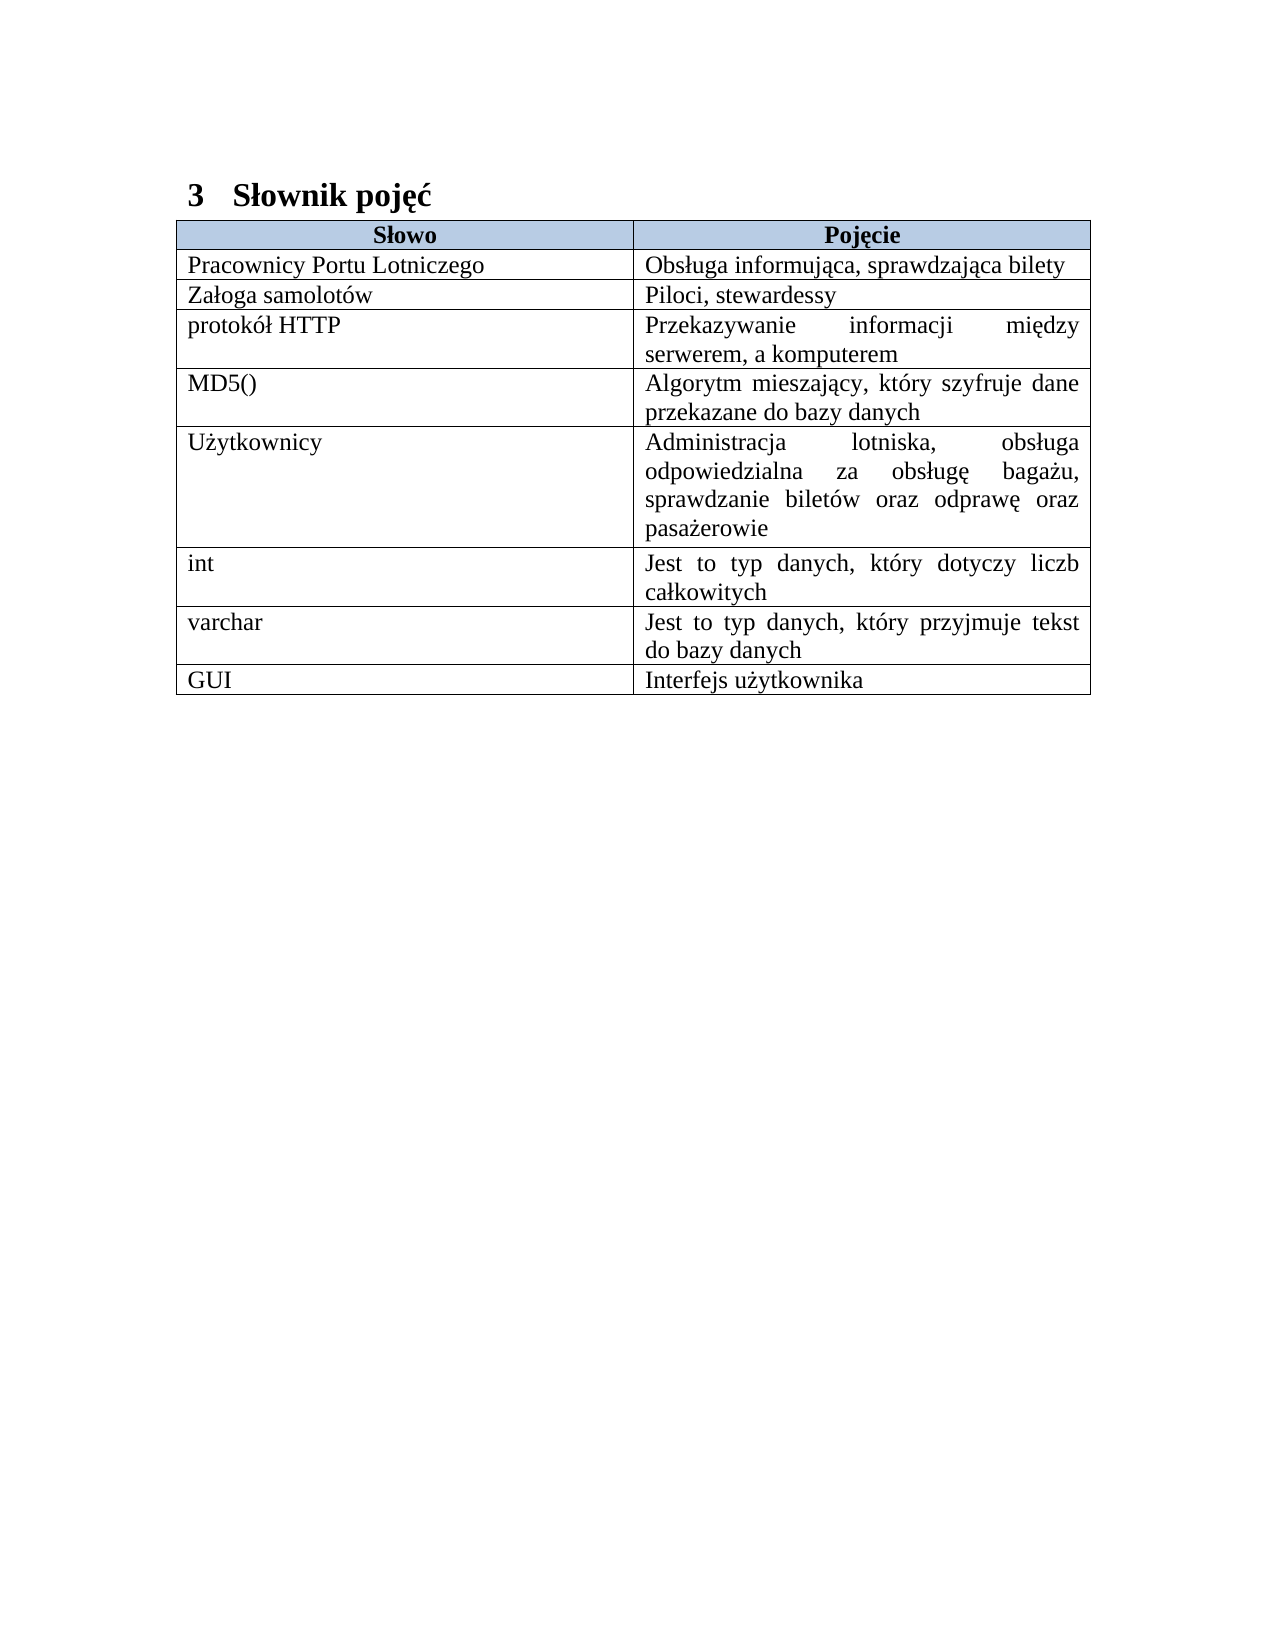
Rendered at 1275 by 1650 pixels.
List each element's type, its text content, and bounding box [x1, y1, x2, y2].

table_cell MD5() [177, 369, 633, 426]
table_header Słowo [177, 221, 633, 249]
table_cell varchar [177, 607, 633, 664]
table_cell protokół HTTP [177, 310, 633, 367]
table_cell Obsługa informująca, sprawdzająca bilety [634, 250, 1090, 279]
table_cell GUI [177, 665, 633, 694]
table_cell Interfejs użytkownika [634, 665, 1090, 694]
subtitle Słownik pojęć [187, 175, 1087, 213]
table_cell Jest to typ danych, który dotyczy liczb całkowitych [634, 548, 1090, 606]
table_cell Administracja lotniska, obsługa odpowiedzialna za obsługę bagażu, sprawdzanie biletów oraz odprawę oraz pasażerowie [634, 427, 1090, 547]
table_cell Piloci, stewardessy [634, 280, 1090, 309]
table_header Pojęcie [634, 221, 1090, 249]
table_cell int [177, 548, 633, 606]
table_cell Algorytm mieszający, który szyfruje dane przekazane do bazy danych [634, 369, 1090, 426]
table_cell Załoga samolotów [177, 280, 633, 309]
table_cell Przekazywanie informacji między serwerem, a komputerem [634, 310, 1090, 367]
table_cell Pracownicy Portu Lotniczego [177, 250, 633, 279]
table_cell Jest to typ danych, który przyjmuje tekst do bazy danych [634, 607, 1090, 664]
table_cell Użytkownicy [177, 427, 633, 547]
